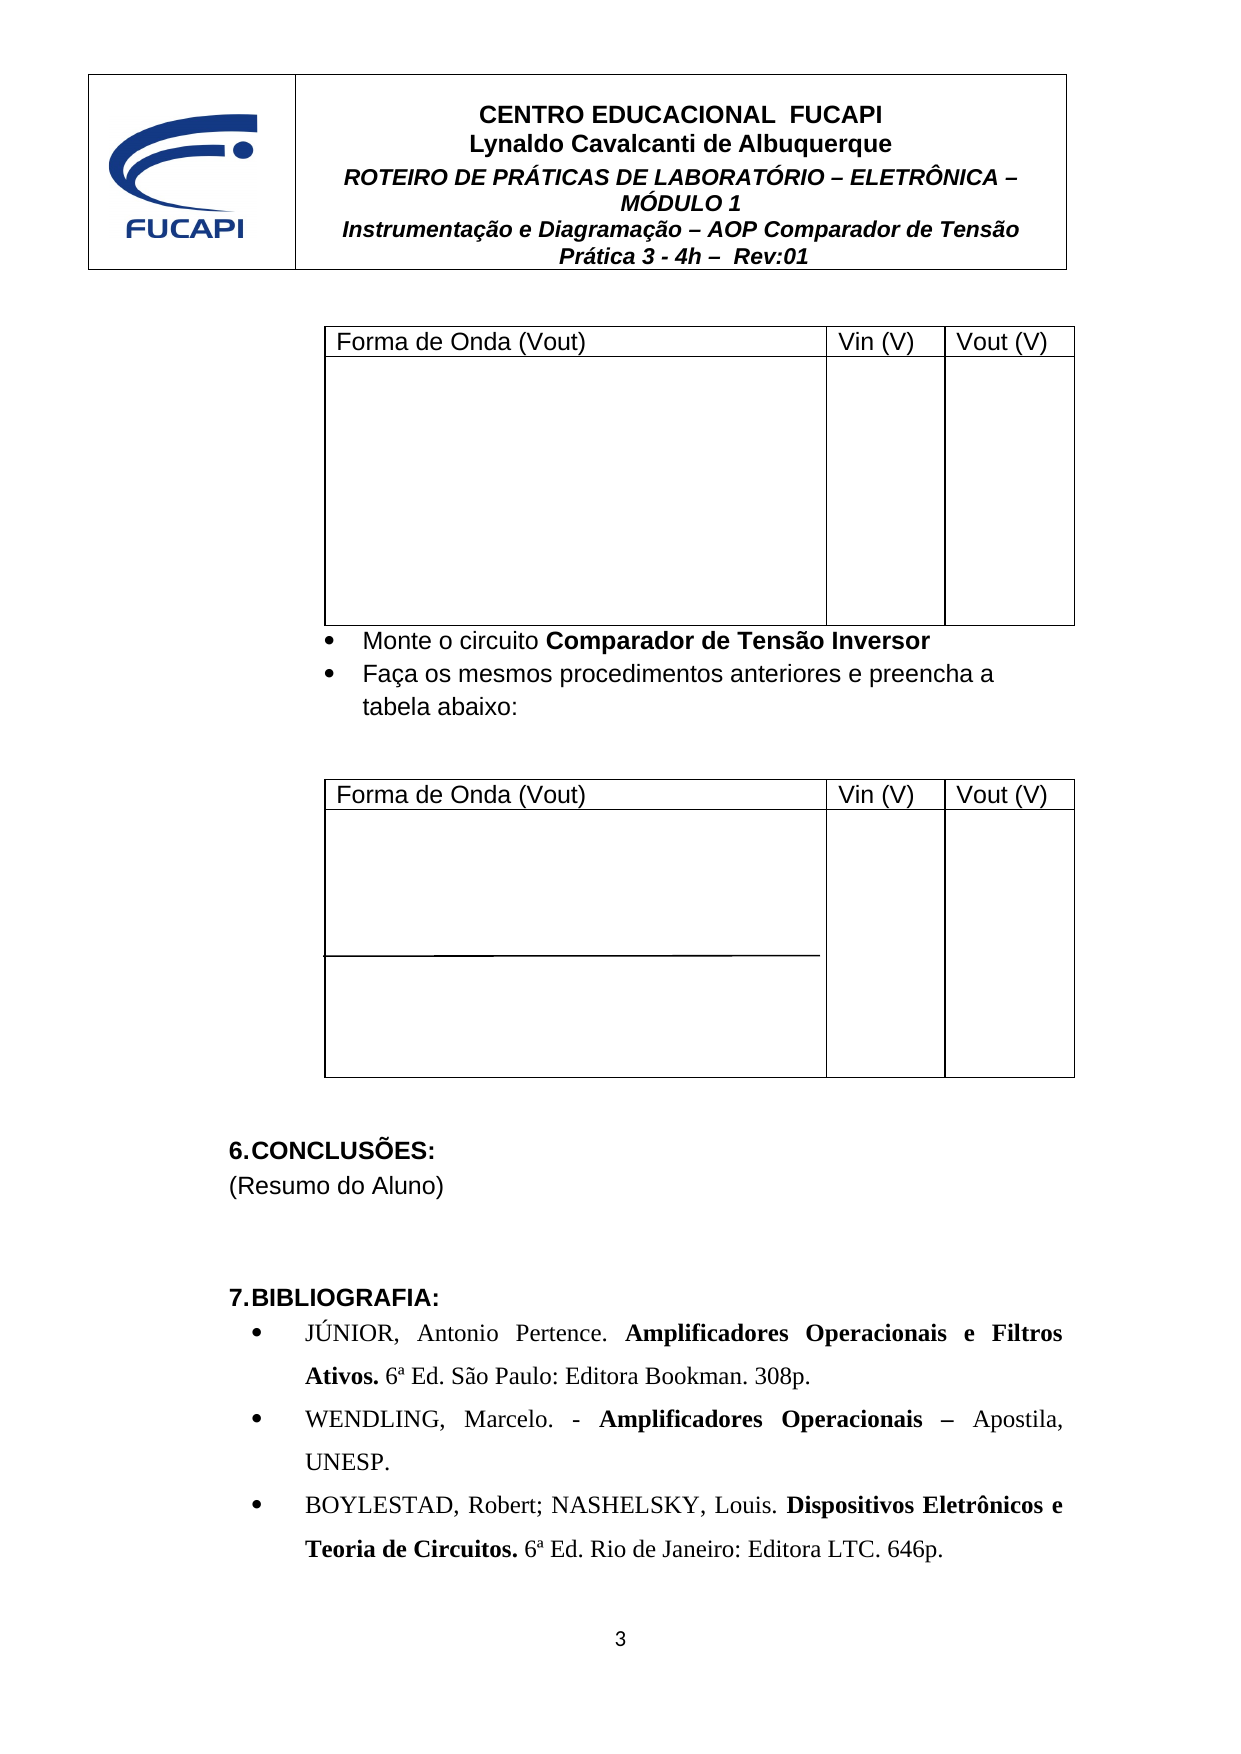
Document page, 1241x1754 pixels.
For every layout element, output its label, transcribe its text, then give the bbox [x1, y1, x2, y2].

table_cell [326, 810, 826, 1077]
table_cell [326, 357, 826, 624]
text (Resumo do Aluno) [229, 1171, 1063, 1200]
table_header Vin (V) [827, 327, 944, 356]
list Faça os mesmos procedimentos anteriores e preencha a tabela abaixo: [325, 659, 1063, 721]
list JÚNIOR, Antonio Pertence. Amplificadores Operacionais e Filtros Ativos. 6ª Ed. São Paulo: Editora Bookman. 308p. [252, 1318, 1063, 1390]
table_header Vout (V) [946, 780, 1074, 808]
picture [108, 114, 258, 238]
list WENDLING, Marcelo. - Amplificadores Operacionais – Apostila, UNESP. [252, 1404, 1063, 1476]
table_cell [827, 357, 944, 624]
subtitle CONCLUSÕES: [229, 1136, 1063, 1165]
table_header Vin (V) [827, 780, 944, 808]
subtitle BIBLIOGRAFIA: [229, 1283, 1063, 1312]
table_cell [946, 357, 1074, 624]
table_header Forma de Onda (Vout) [326, 780, 826, 808]
list BOYLESTAD, Robert; NASHELSKY, Louis. Dispositivos Eletrônicos e Teoria de Circuitos. 6ª Ed. Rio de Janeiro: Editora LTC. 646p. [252, 1491, 1063, 1562]
list Monte o circuito Comparador de Tensão Inversor [325, 626, 1063, 654]
table_header Forma de Onda (Vout) [326, 327, 826, 356]
table_cell [946, 810, 1074, 1077]
table_header Vout (V) [946, 327, 1074, 356]
table_cell [827, 810, 944, 1077]
